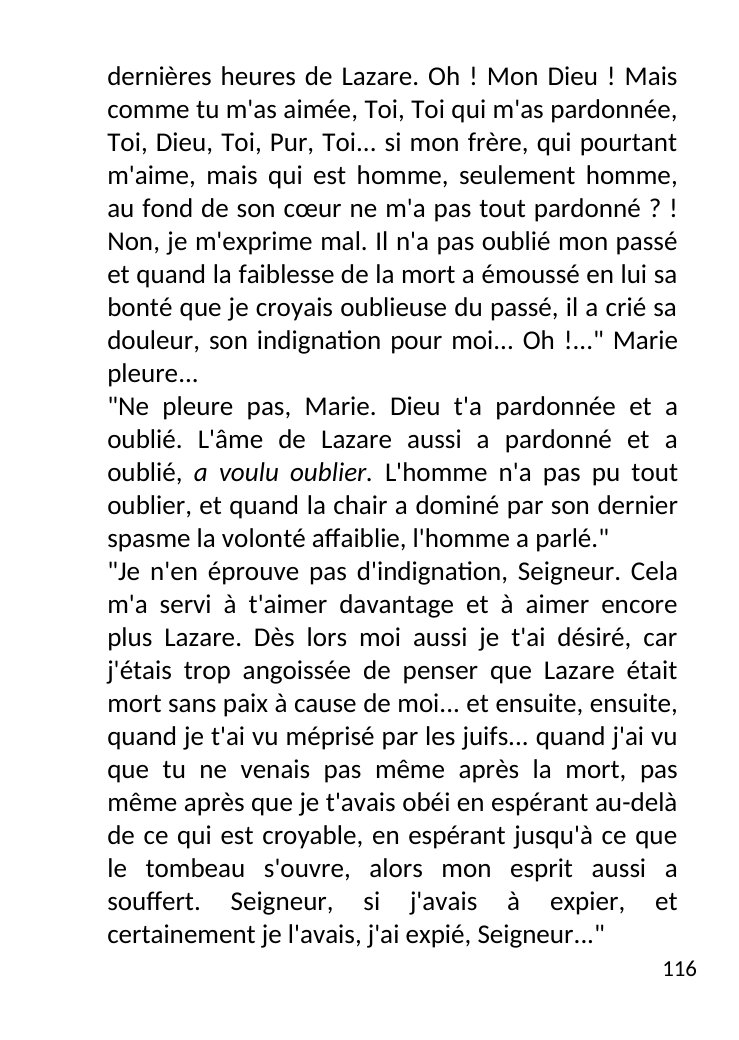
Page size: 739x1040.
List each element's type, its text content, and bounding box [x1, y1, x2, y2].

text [107, 59, 678, 389]
text "Je n'en éprouve pas d'indignation, Seigneur. Cela m'a servi à t'aimer davantage et à aimer encore plus Lazare. Dès lors moi aussi je t'ai désiré, car j'étais trop angoissée de penser que Lazare était mort sans paix à cause de moi... et ensuite, ensuite, quand je t'ai vu méprisé par les juifs... quand j'ai vu que tu ne venais pas même après la mort, pas même après que je t'avais obéi en espérant au-delà de ce qui est croyable, en espérant jusqu'à ce que le tombeau s'ouvre, alors mon esprit aussi a souffert. Seigneur, si j'avais à expier, et certainement je l'avais, j'ai expié, Seigneur..." [107, 554, 678, 951]
text "Ne pleure pas, Marie. Dieu t'a pardonnée et a oublié. L'âme de Lazare aussi a pardonné et a oublié, a voulu oublier. L'homme n'a pas pu tout oublier, et quand la chair a dominé par son dernier spasme la volonté affaiblie, l'homme a parlé." [107, 389, 678, 554]
